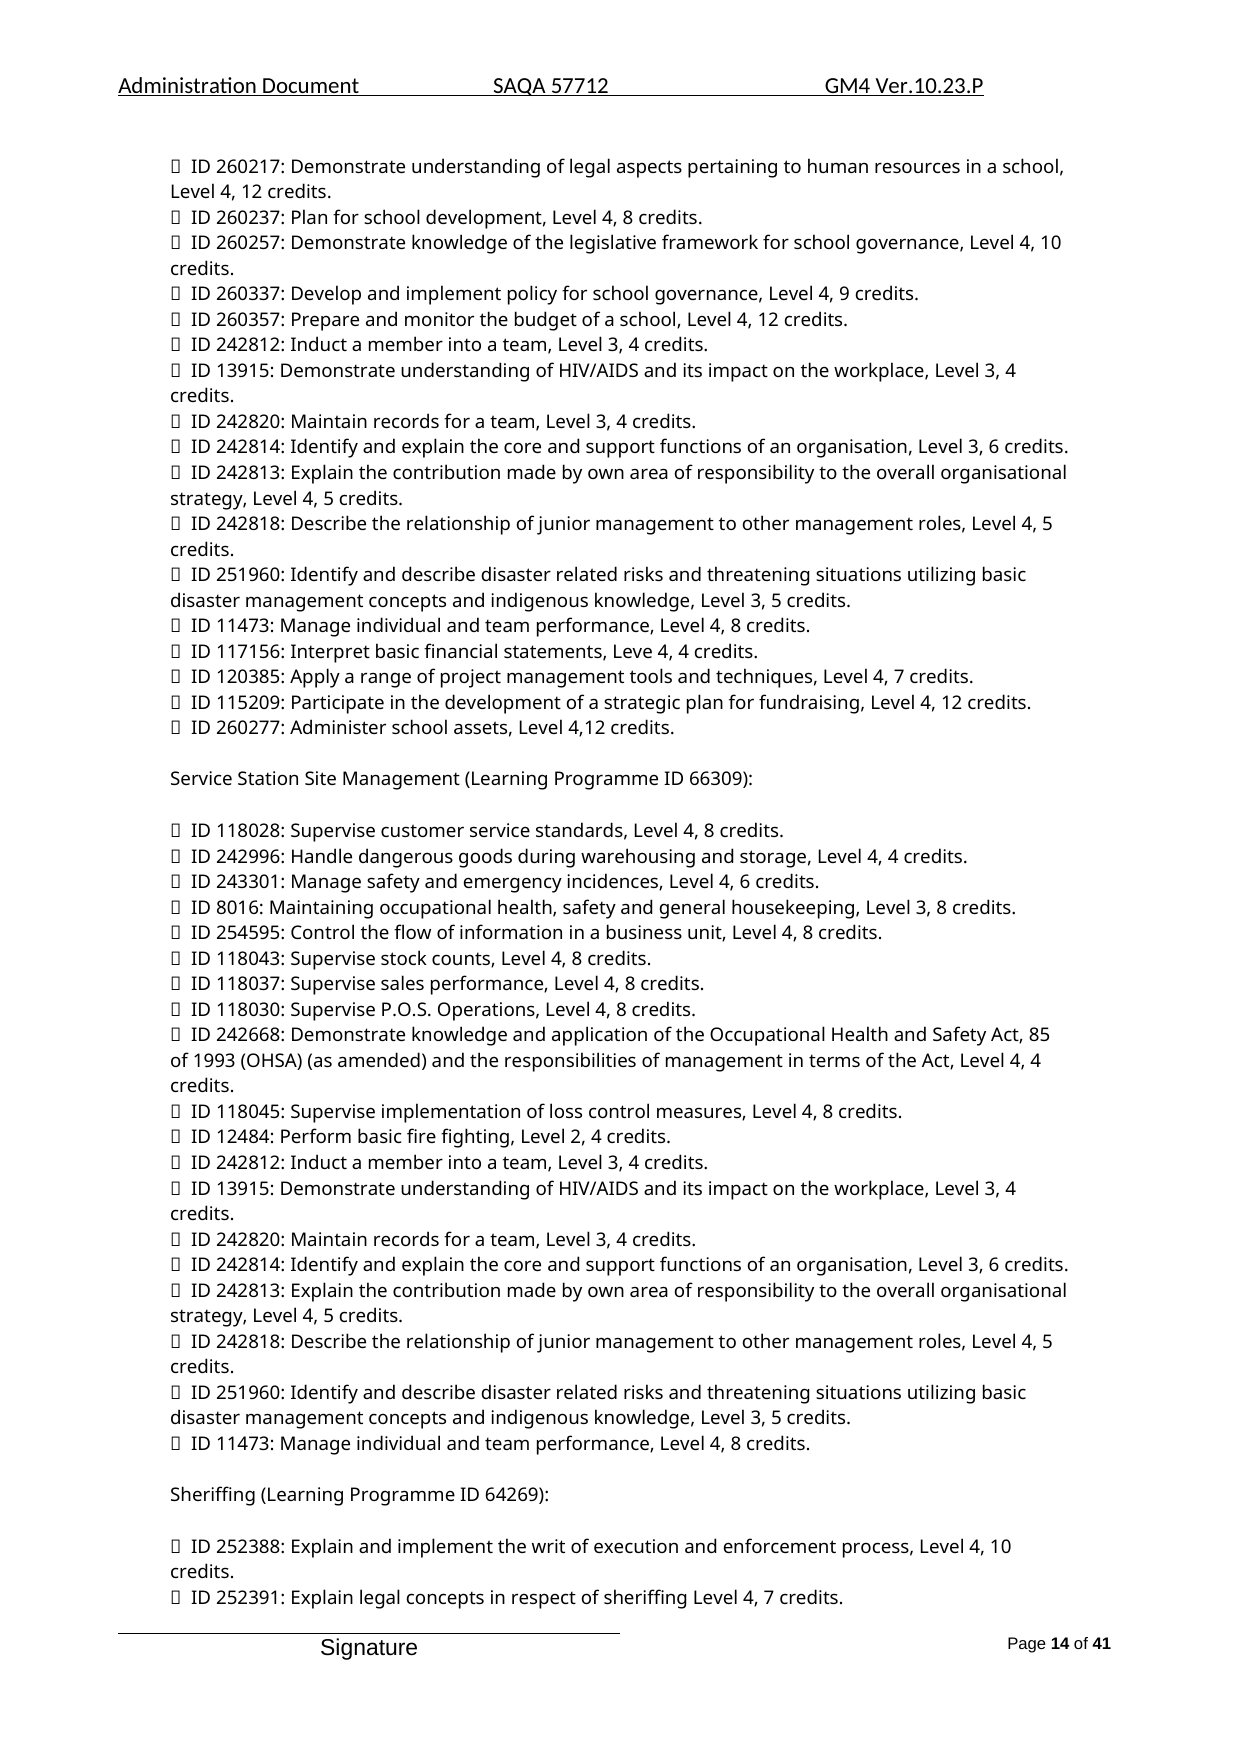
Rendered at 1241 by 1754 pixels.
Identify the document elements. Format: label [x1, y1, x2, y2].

table_header [168, 125, 1072, 1611]
